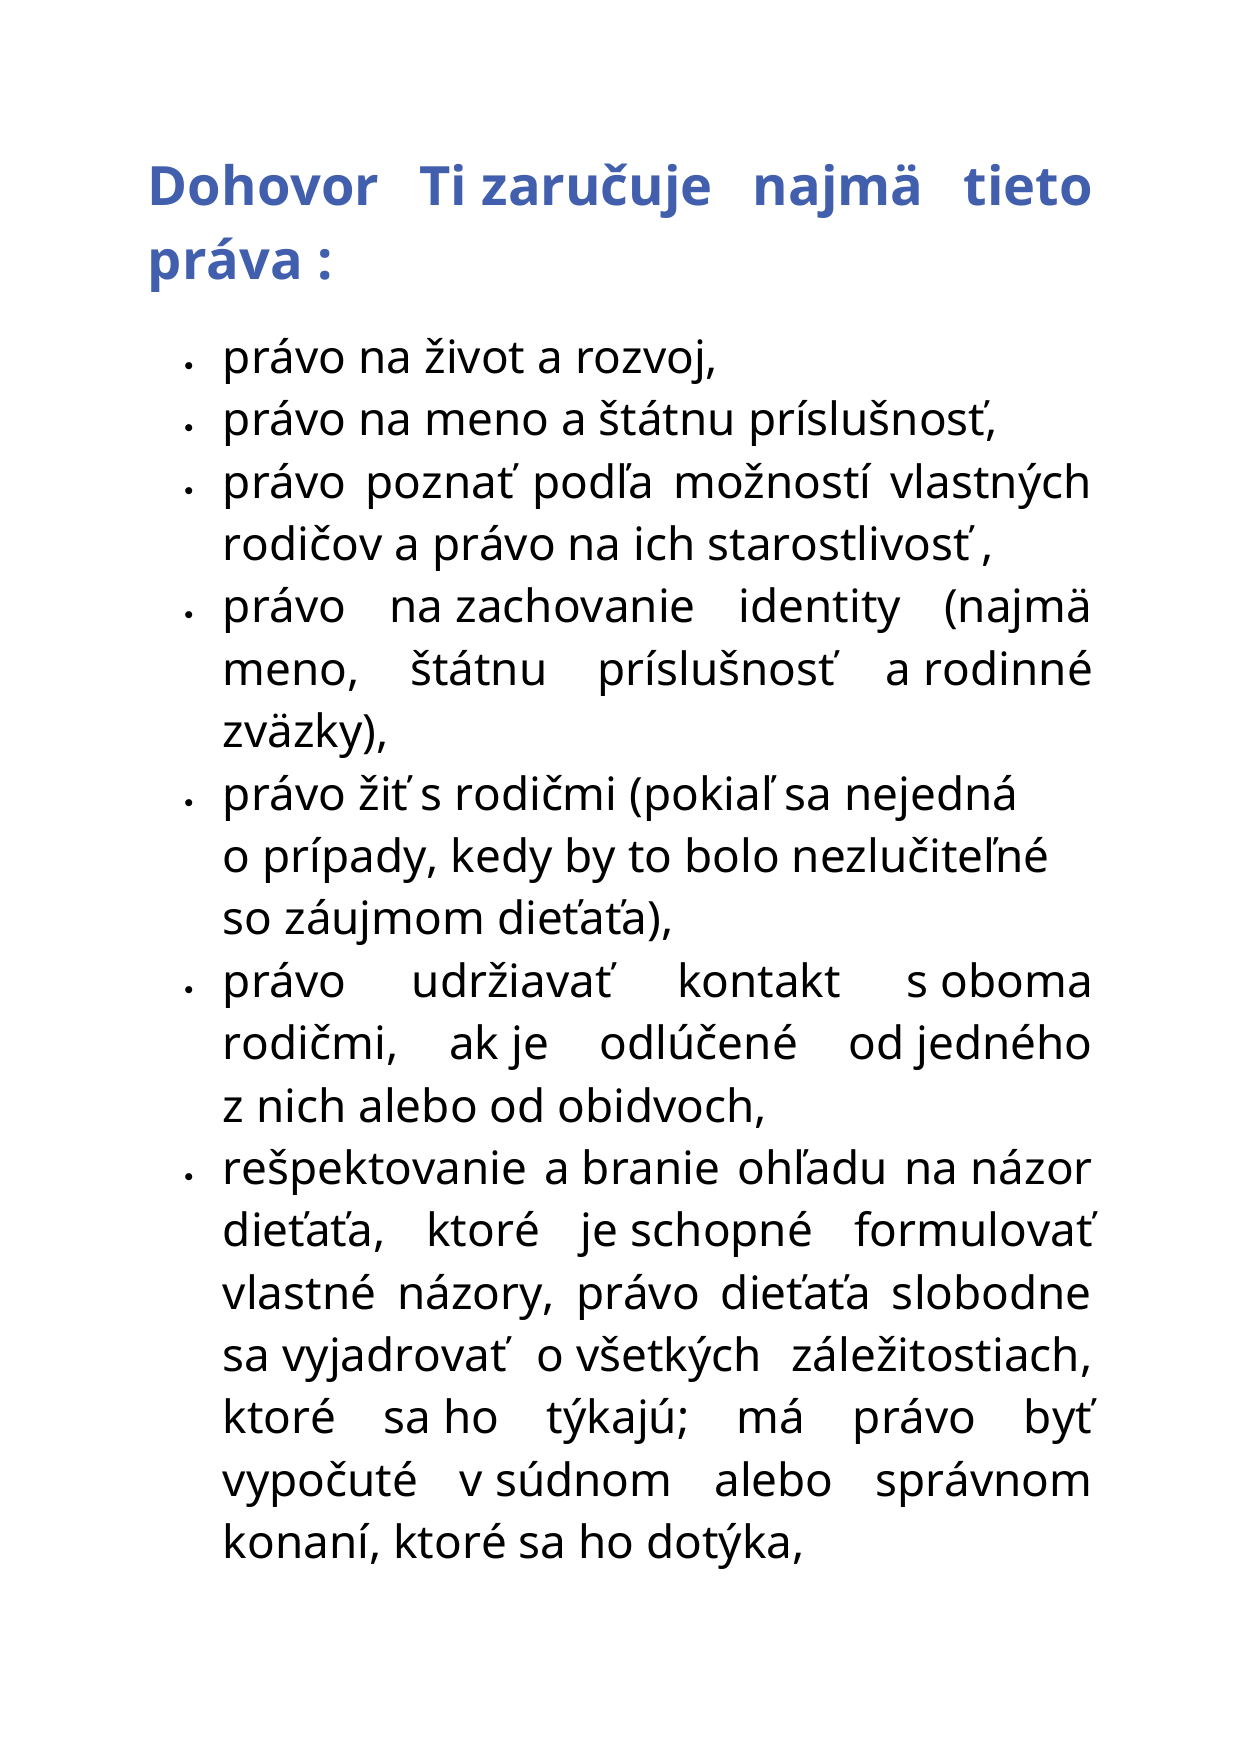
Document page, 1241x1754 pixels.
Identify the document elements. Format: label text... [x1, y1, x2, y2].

text Dohovor Ti zaručuje najmä tieto práva : [148, 148, 1093, 295]
list rešpektovanie a branie ohľadu na názor dieťaťa, ktoré je schopné formulovať vlastné názory, právo dieťaťa slobodne sa vyjadrovať o všetkých záležitostiach, ktoré sa ho týkajú; má právo byť vypočuté v súdnom alebo správnom konaní, ktoré sa ho dotýka, [185, 1135, 1093, 1572]
list právo na zachovanie identity (najmä meno, štátnu príslušnosť a rodinné zväzky), [185, 574, 1093, 761]
list právo na život a rozvoj, [185, 324, 1093, 387]
list právo žiť s rodičmi (pokiaľ sa nejedná o prípady, kedy by to bolo nezlučiteľné so záujmom dieťaťa), [185, 761, 1093, 948]
list právo poznať podľa možností vlastných rodičov a právo na ich starostlivosť , [185, 449, 1093, 574]
list právo udržiavať kontakt s oboma rodičmi, ak je odlúčené od jedného z nich alebo od obidvoch, [185, 948, 1093, 1135]
list právo na meno a štátnu príslušnosť, [185, 387, 1093, 449]
